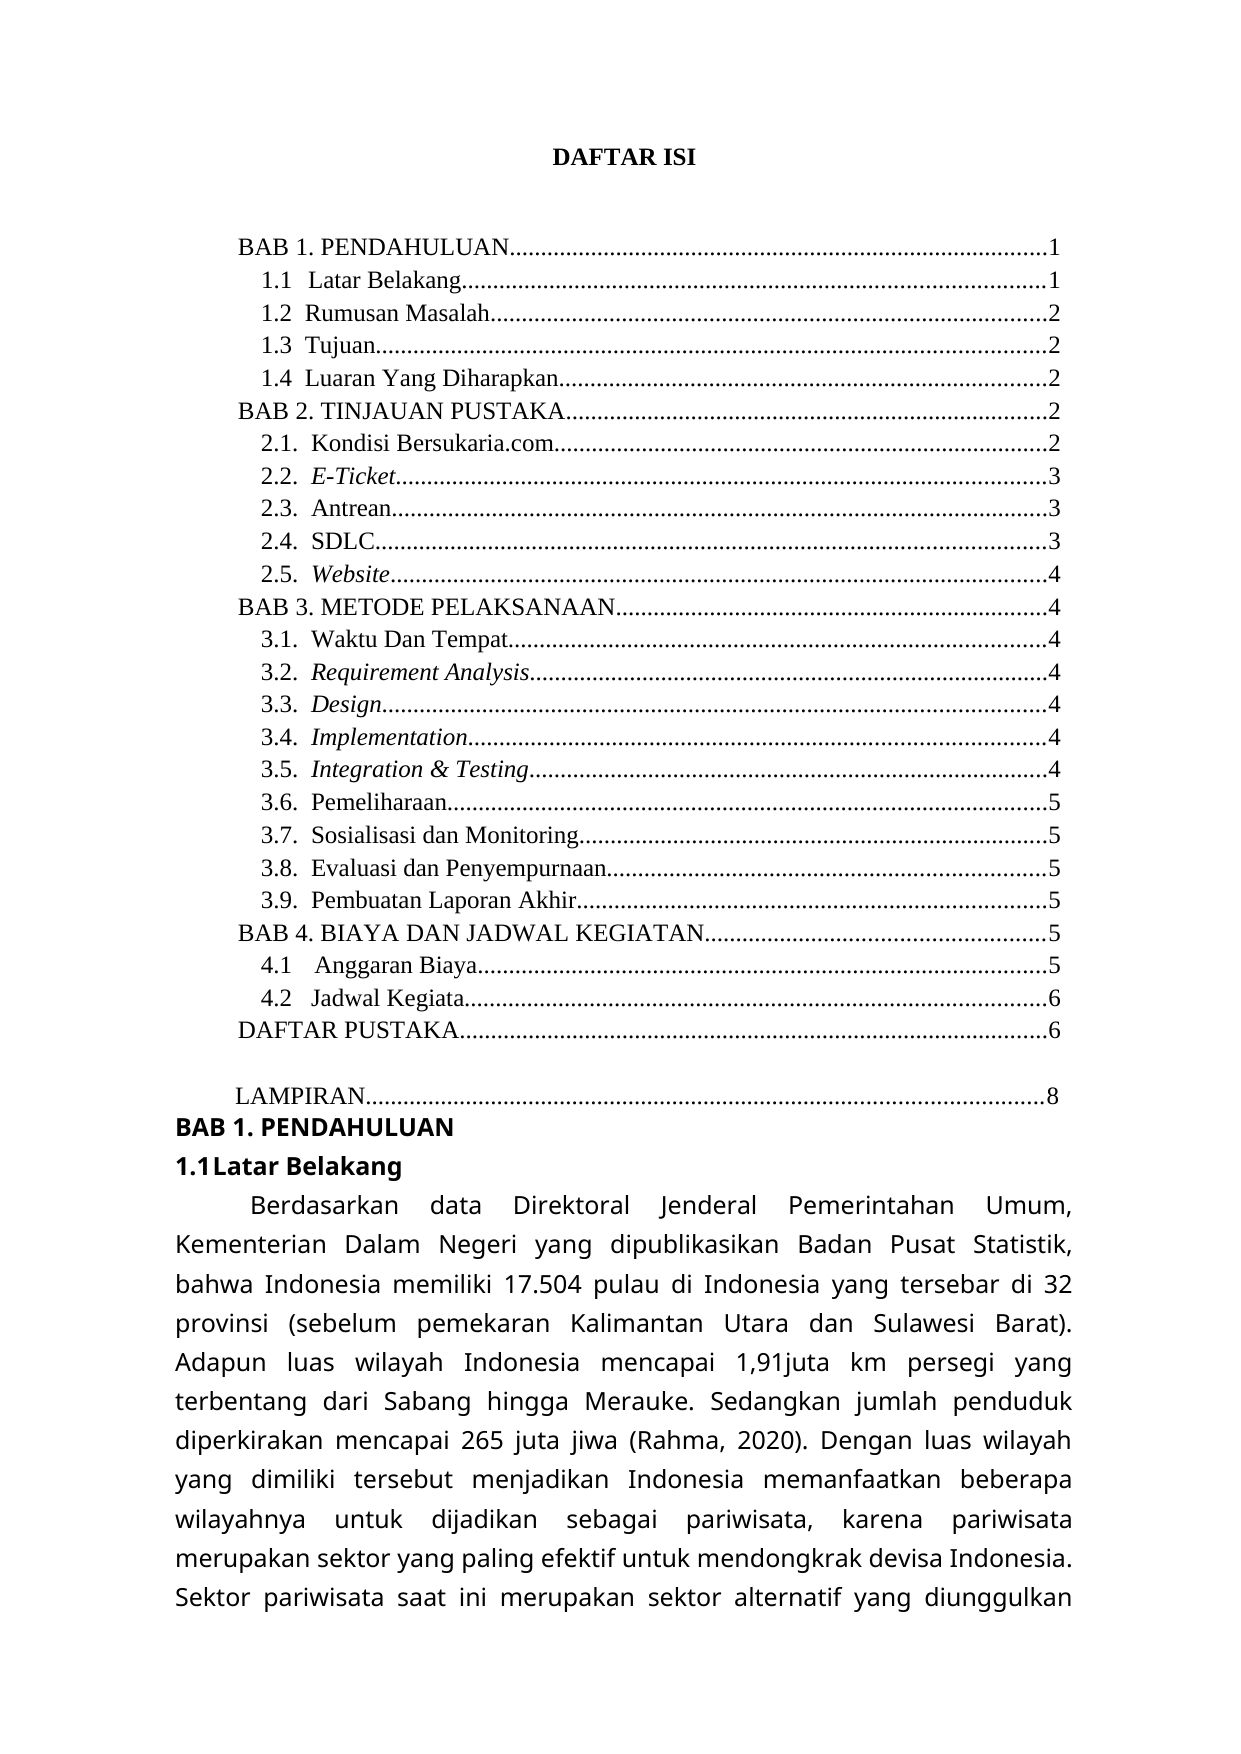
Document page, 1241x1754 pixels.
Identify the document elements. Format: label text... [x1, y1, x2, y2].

list Implementation 4 [261, 722, 1073, 751]
list Anggaran Biaya 5 [261, 950, 1073, 979]
list Luaran Yang Diharapkan 2 [261, 363, 1073, 392]
list Integration & Testing 4 [261, 754, 1073, 783]
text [175, 1188, 1073, 1614]
list Pembuatan Laporan Akhir 5 [261, 885, 1073, 914]
list Latar Belakang 1 [261, 265, 1073, 294]
list Evaluasi dan Penyempurnaan 5 [261, 853, 1073, 881]
text BAB 1. PENDAHULUAN 1 [238, 232, 1073, 261]
text BAB 4. BIAYA DAN JADWAL KEGIATAN 5 [224, 918, 1073, 947]
list Kondisi Bersukaria.com 2 [261, 428, 1073, 457]
text BAB 1. PENDAHULUAN [175, 1109, 1073, 1144]
list Website 4 [261, 559, 1073, 587]
list Latar Belakang [175, 1149, 1073, 1183]
text LAMPIRAN 8 [235, 1081, 1073, 1109]
list E-Ticket 3 [261, 461, 1073, 490]
list Requirement Analysis 4 [261, 657, 1073, 686]
list Antrean 3 [261, 493, 1073, 522]
list SDLC 3 [261, 526, 1073, 555]
list Jadwal Kegiata 6 [261, 983, 1073, 1012]
list Pemeliharaan 5 [261, 787, 1073, 816]
list Sosialisasi dan Monitoring 5 [261, 820, 1073, 848]
text DAFTAR ISI [175, 142, 1073, 170]
list Design 4 [261, 689, 1073, 718]
text DAFTAR PUSTAKA 6 [238, 1016, 1073, 1044]
text BAB 2. TINJAUAN PUSTAKA 2 [238, 396, 1073, 424]
list Rumusan Masalah 2 [261, 298, 1073, 326]
list Waktu Dan Tempat 4 [261, 624, 1073, 653]
list Tujuan 2 [261, 330, 1073, 359]
text BAB 3. METODE PELAKSANAAN 4 [238, 592, 1073, 620]
